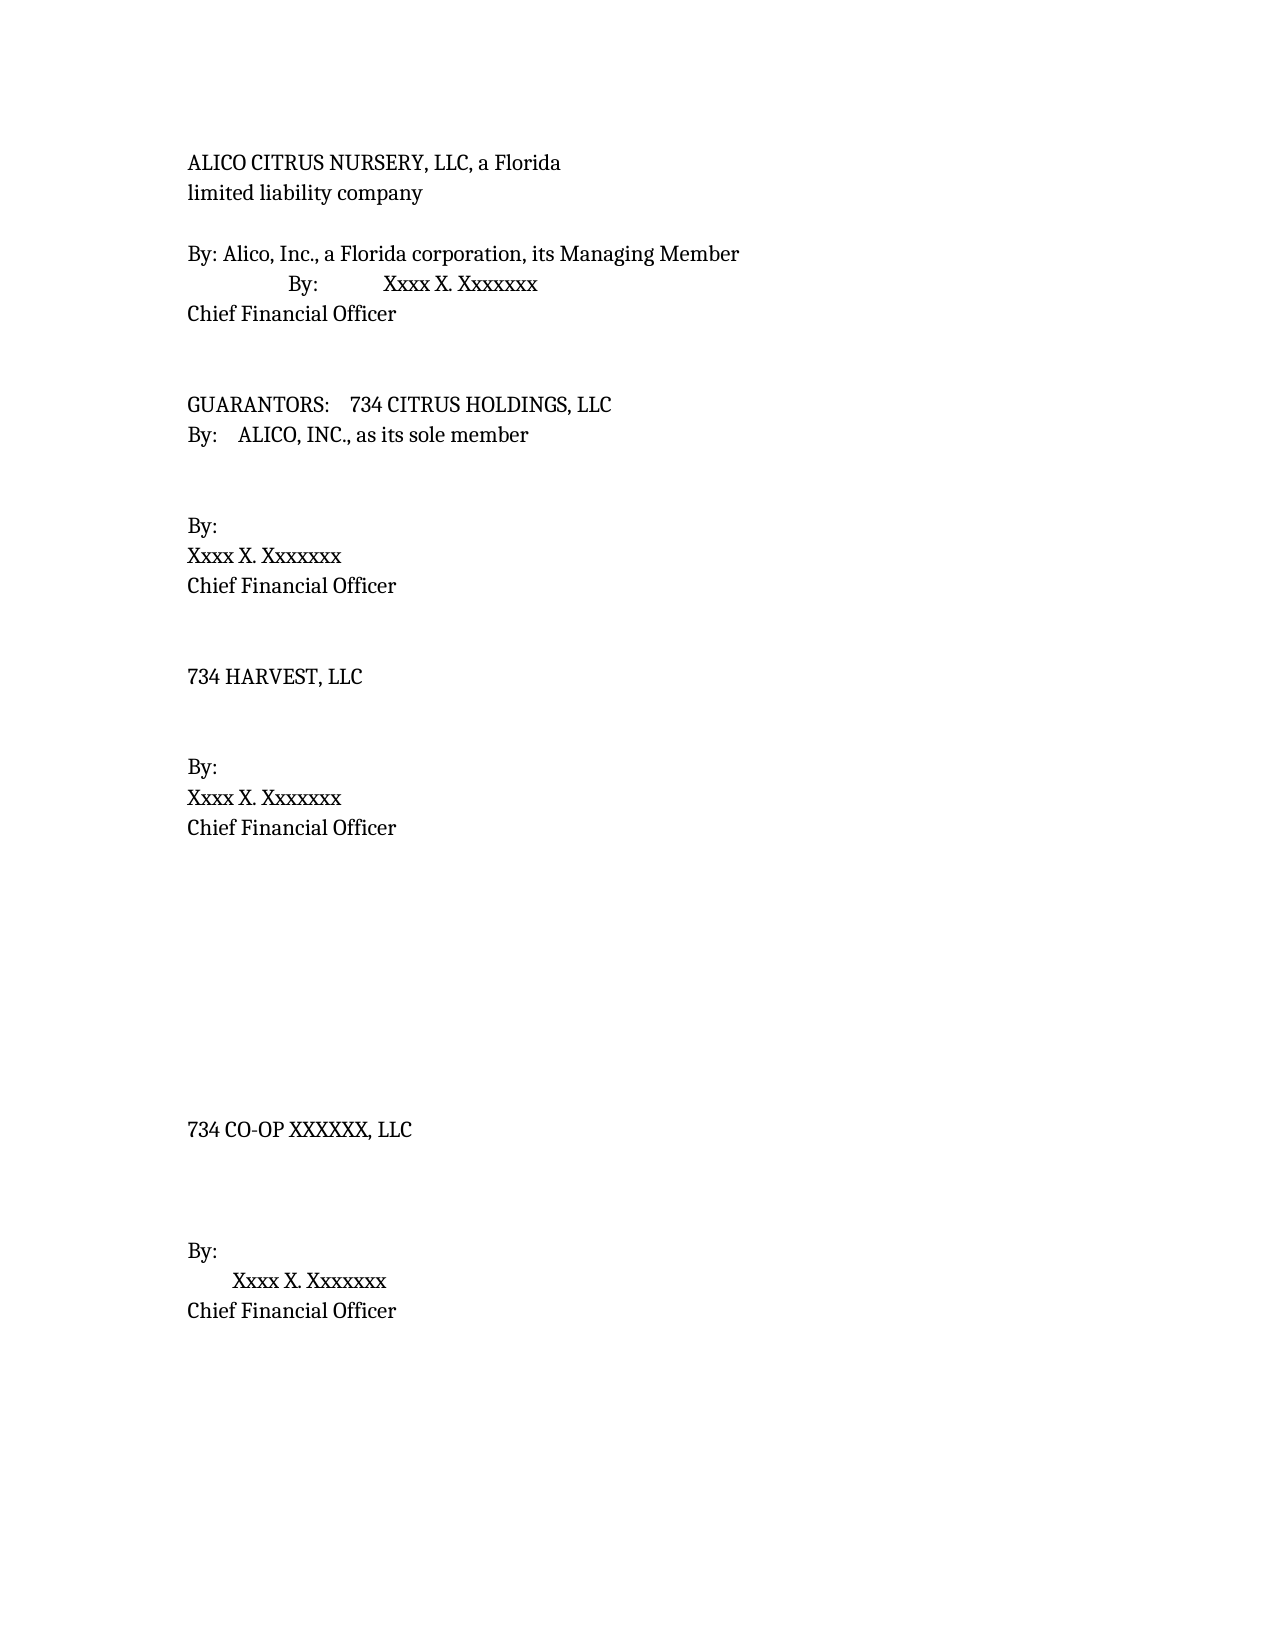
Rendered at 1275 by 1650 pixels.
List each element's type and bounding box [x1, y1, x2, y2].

text [187, 150, 1087, 1475]
